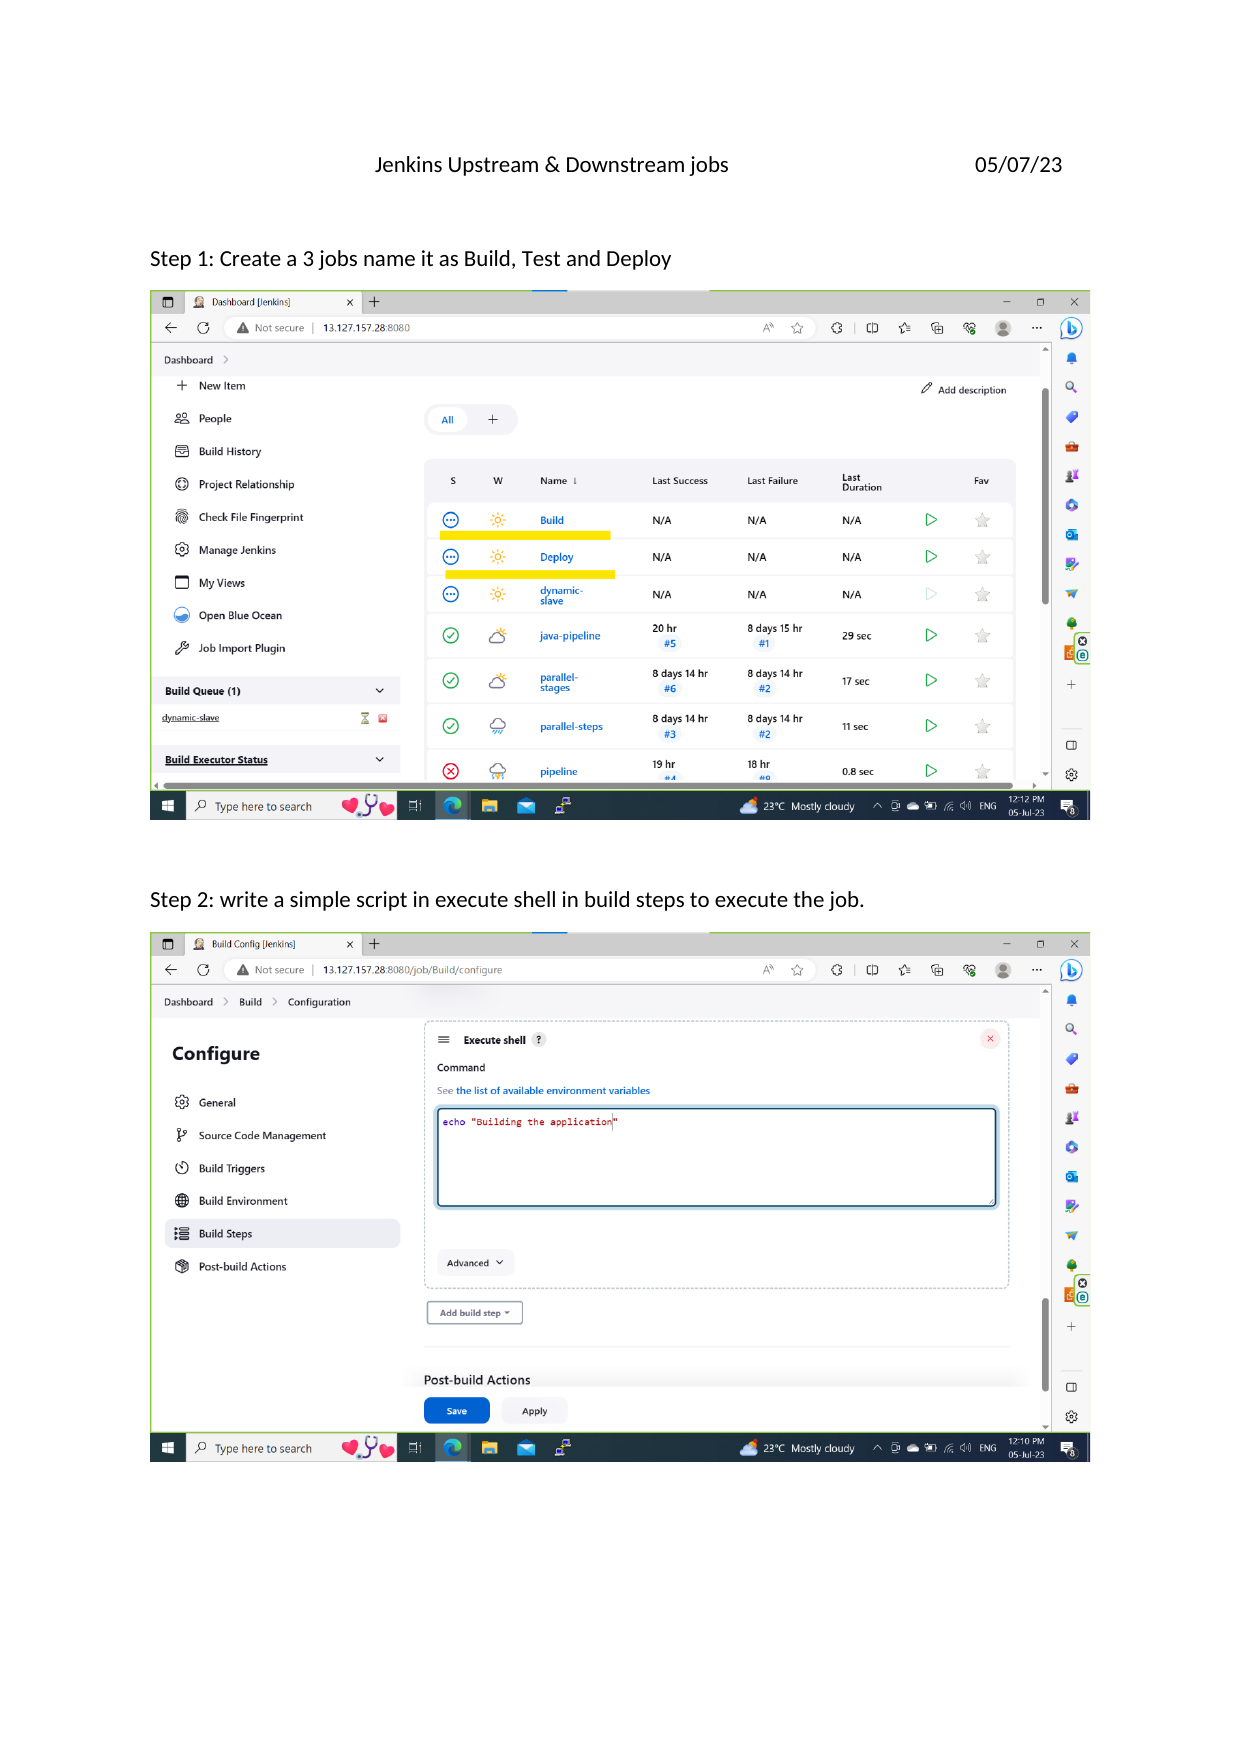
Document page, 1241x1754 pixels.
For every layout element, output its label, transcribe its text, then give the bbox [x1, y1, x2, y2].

text Step 1: Create a 3 jobs name it as Build, Test and Deploy [150, 244, 1090, 272]
picture [150, 290, 1091, 820]
picture [150, 932, 1091, 1462]
text Step 2: write a simple script in execute shell in build steps to execute the job. [150, 885, 1090, 913]
text Jenkins Upstream & Downstream jobs 05/07/23 [150, 150, 1090, 178]
